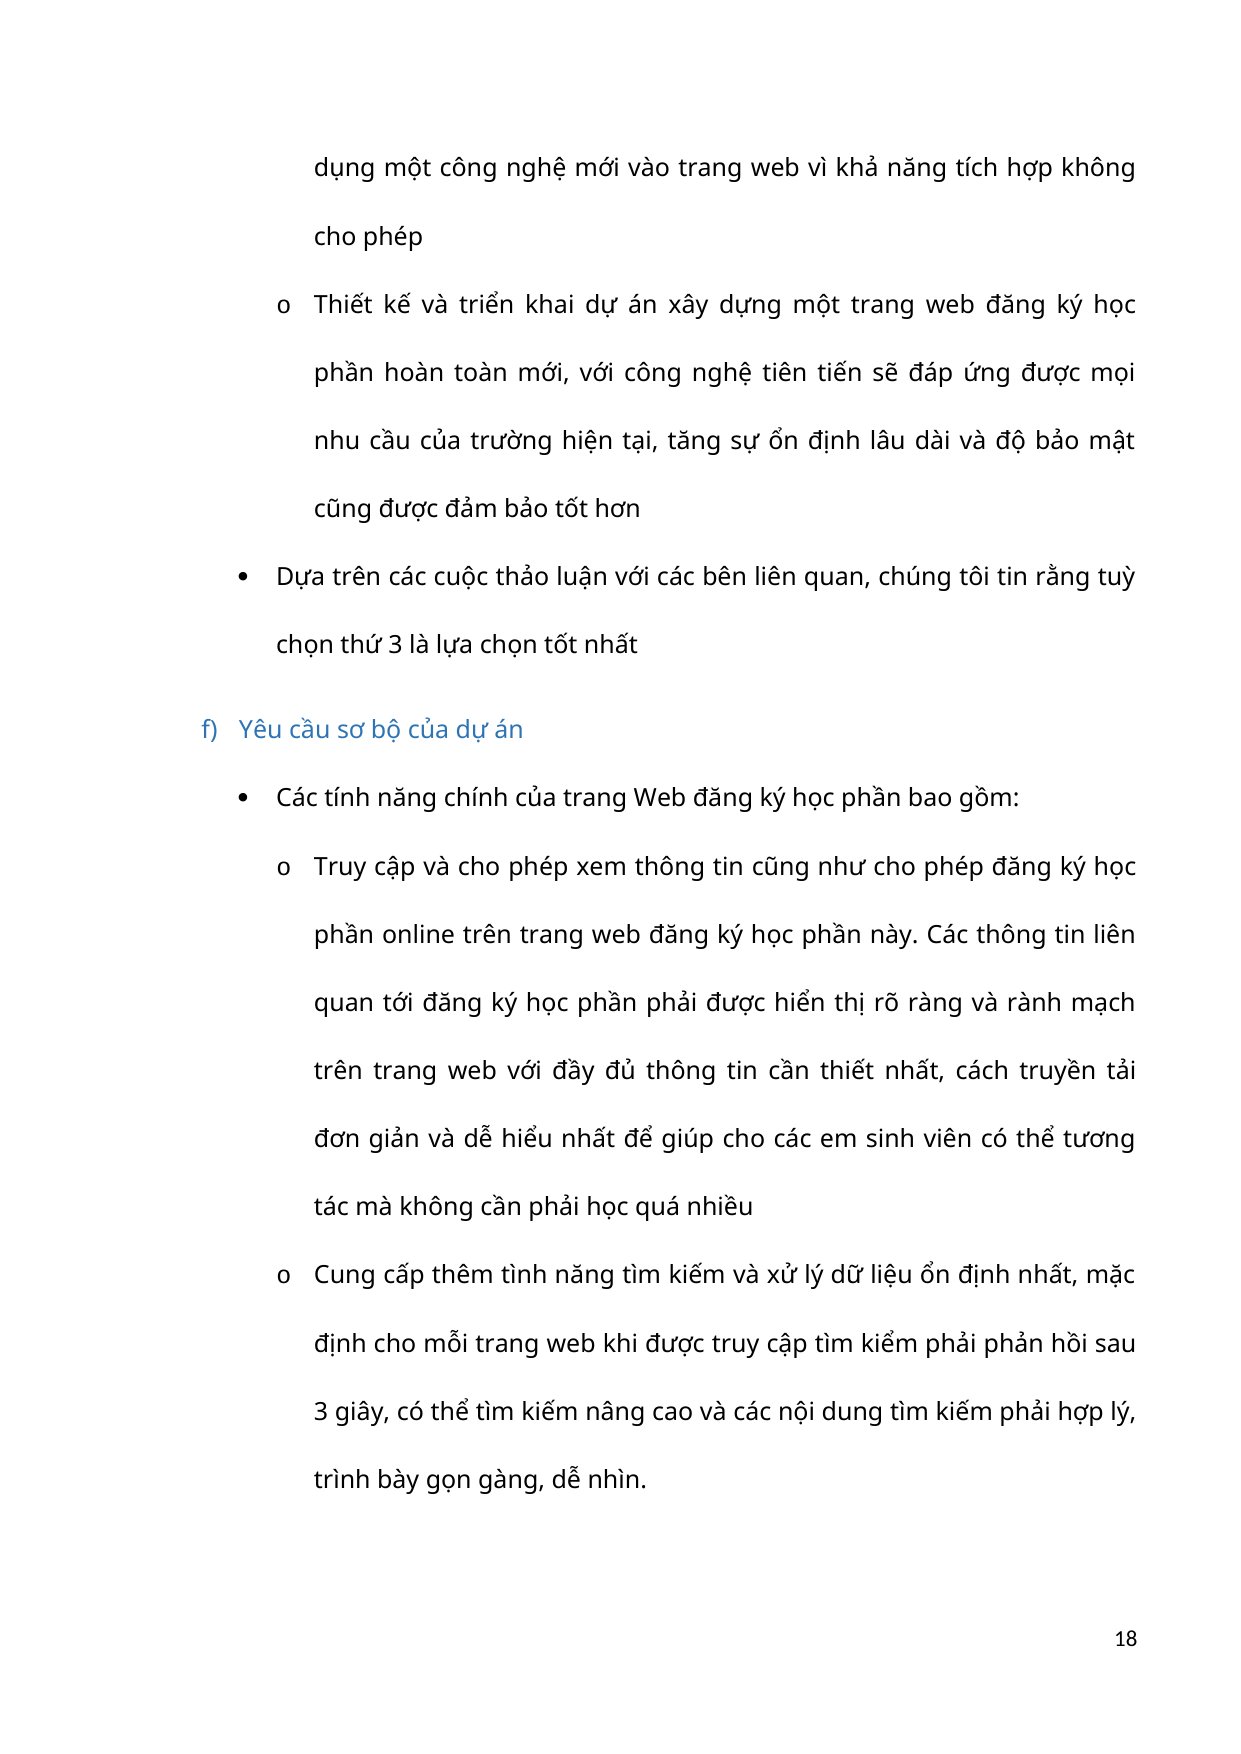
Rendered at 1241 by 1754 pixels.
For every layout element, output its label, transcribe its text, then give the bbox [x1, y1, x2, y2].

list Các tính năng chính của trang Web đăng ký học phần bao gồm: [239, 780, 1137, 814]
list Thiết kế và triển khai dự án xây dựng một trang web đăng ký học phần hoàn toàn mới, với công nghệ tiên tiến sẽ đáp ứng được mọi nhu cầu của trường hiện tại, tăng sự ổn định lâu dài và độ bảo mật cũng được đảm bảo tốt hơn [276, 286, 1137, 525]
list Cung cấp thêm tình năng tìm kiếm và xử lý dữ liệu ổn định nhất, mặc định cho mỗi trang web khi được truy cập tìm kiểm phải phản hồi sau 3 giây, có thể tìm kiếm nâng cao và các nội dung tìm kiếm phải hợp lý, trình bày gọn gàng, dễ nhìn. [276, 1257, 1137, 1496]
list Truy cập và cho phép xem thông tin cũng như cho phép đăng ký học phần online trên trang web đăng ký học phần này. Các thông tin liên quan tới đăng ký học phần phải được hiển thị rõ ràng và rành mạch trên trang web với đầy đủ thông tin cần thiết nhất, cách truyền tải đơn giản và dễ hiểu nhất để giúp cho các em sinh viên có thể tương tác mà không cần phải học quá nhiều [276, 848, 1137, 1223]
subtitle Yêu cầu sơ bộ của dự án [201, 712, 1137, 746]
list Dựa trên các cuộc thảo luận với các bên liên quan, chúng tôi tin rằng tuỳ chọn thứ 3 là lựa chọn tốt nhất [239, 559, 1137, 661]
